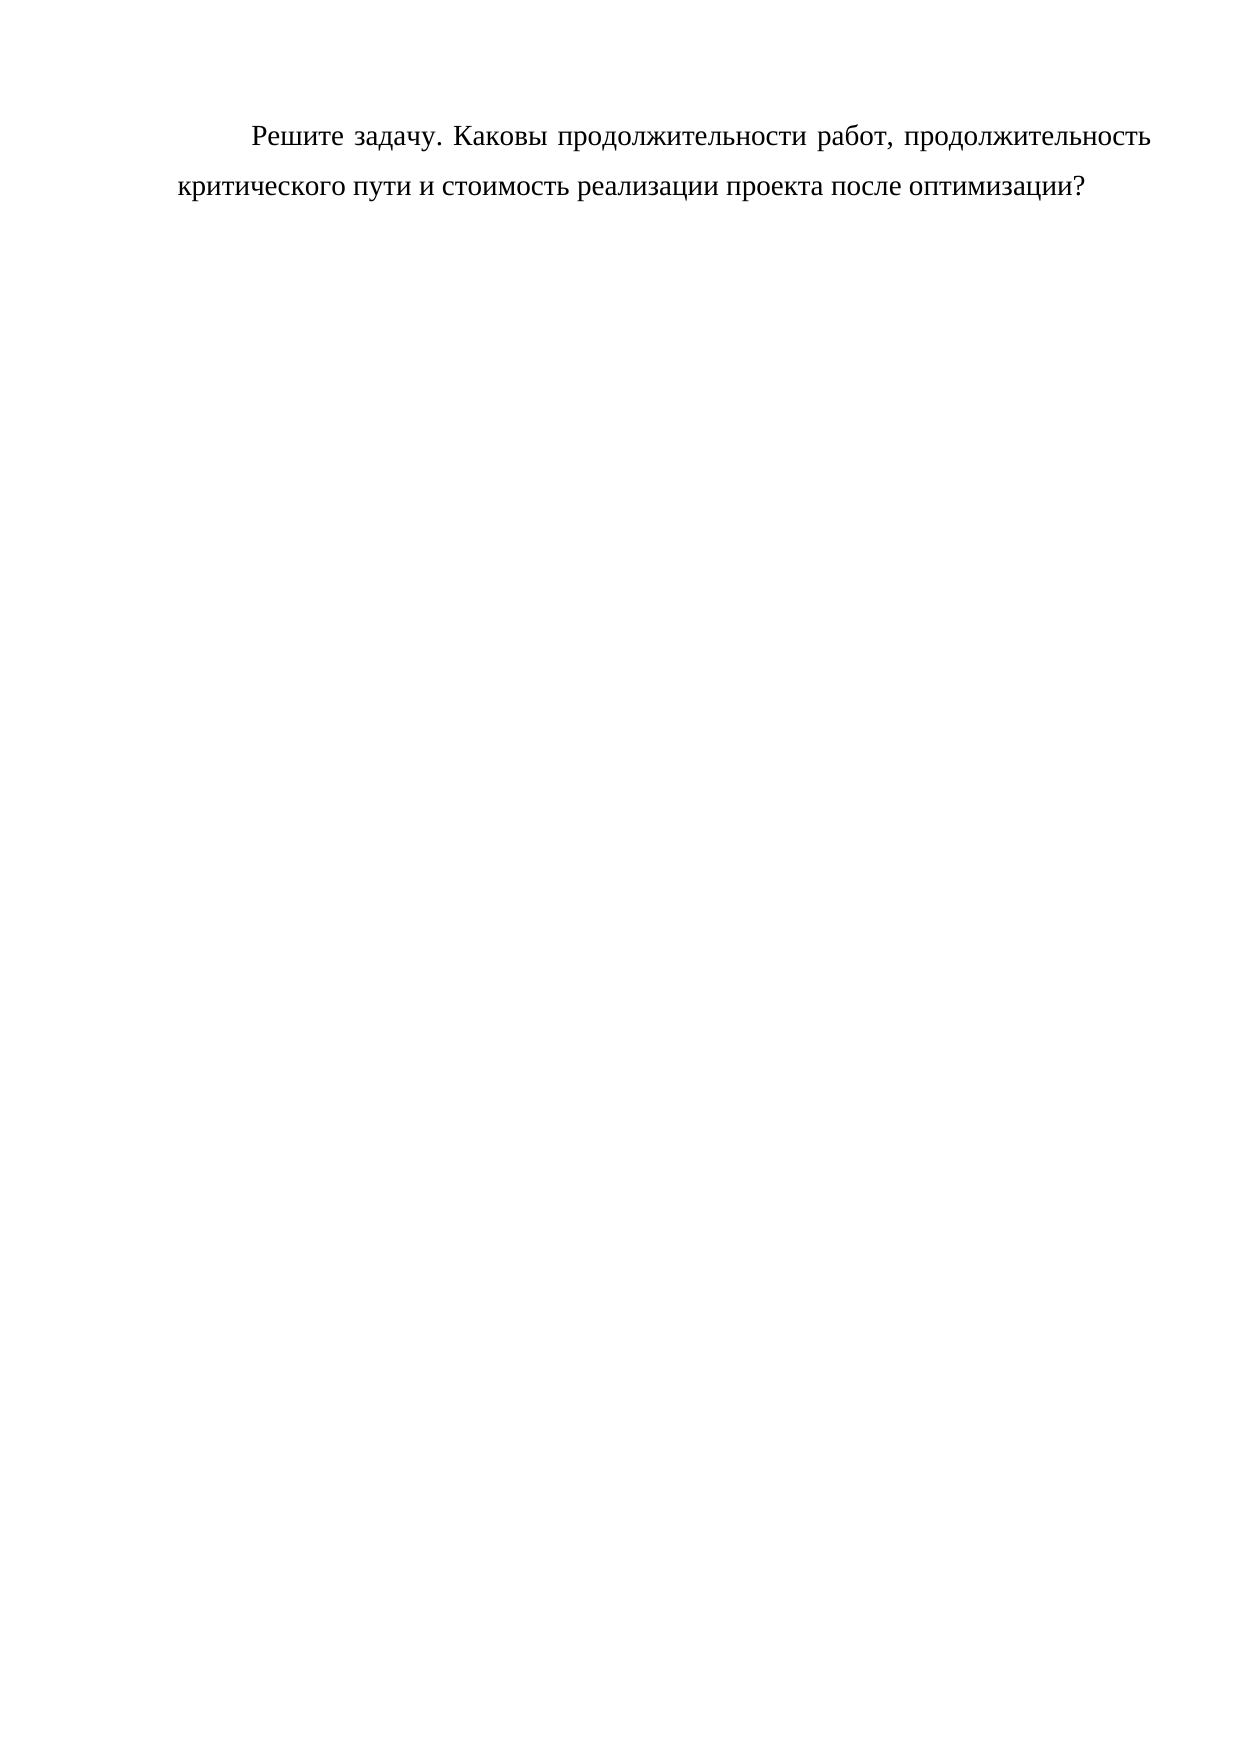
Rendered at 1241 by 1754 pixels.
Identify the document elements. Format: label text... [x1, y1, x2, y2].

text Решите задачу. Каковы продолжительности работ, продолжительность критического пути и стоимость реализации проекта после оптимизации? [177, 118, 1152, 202]
